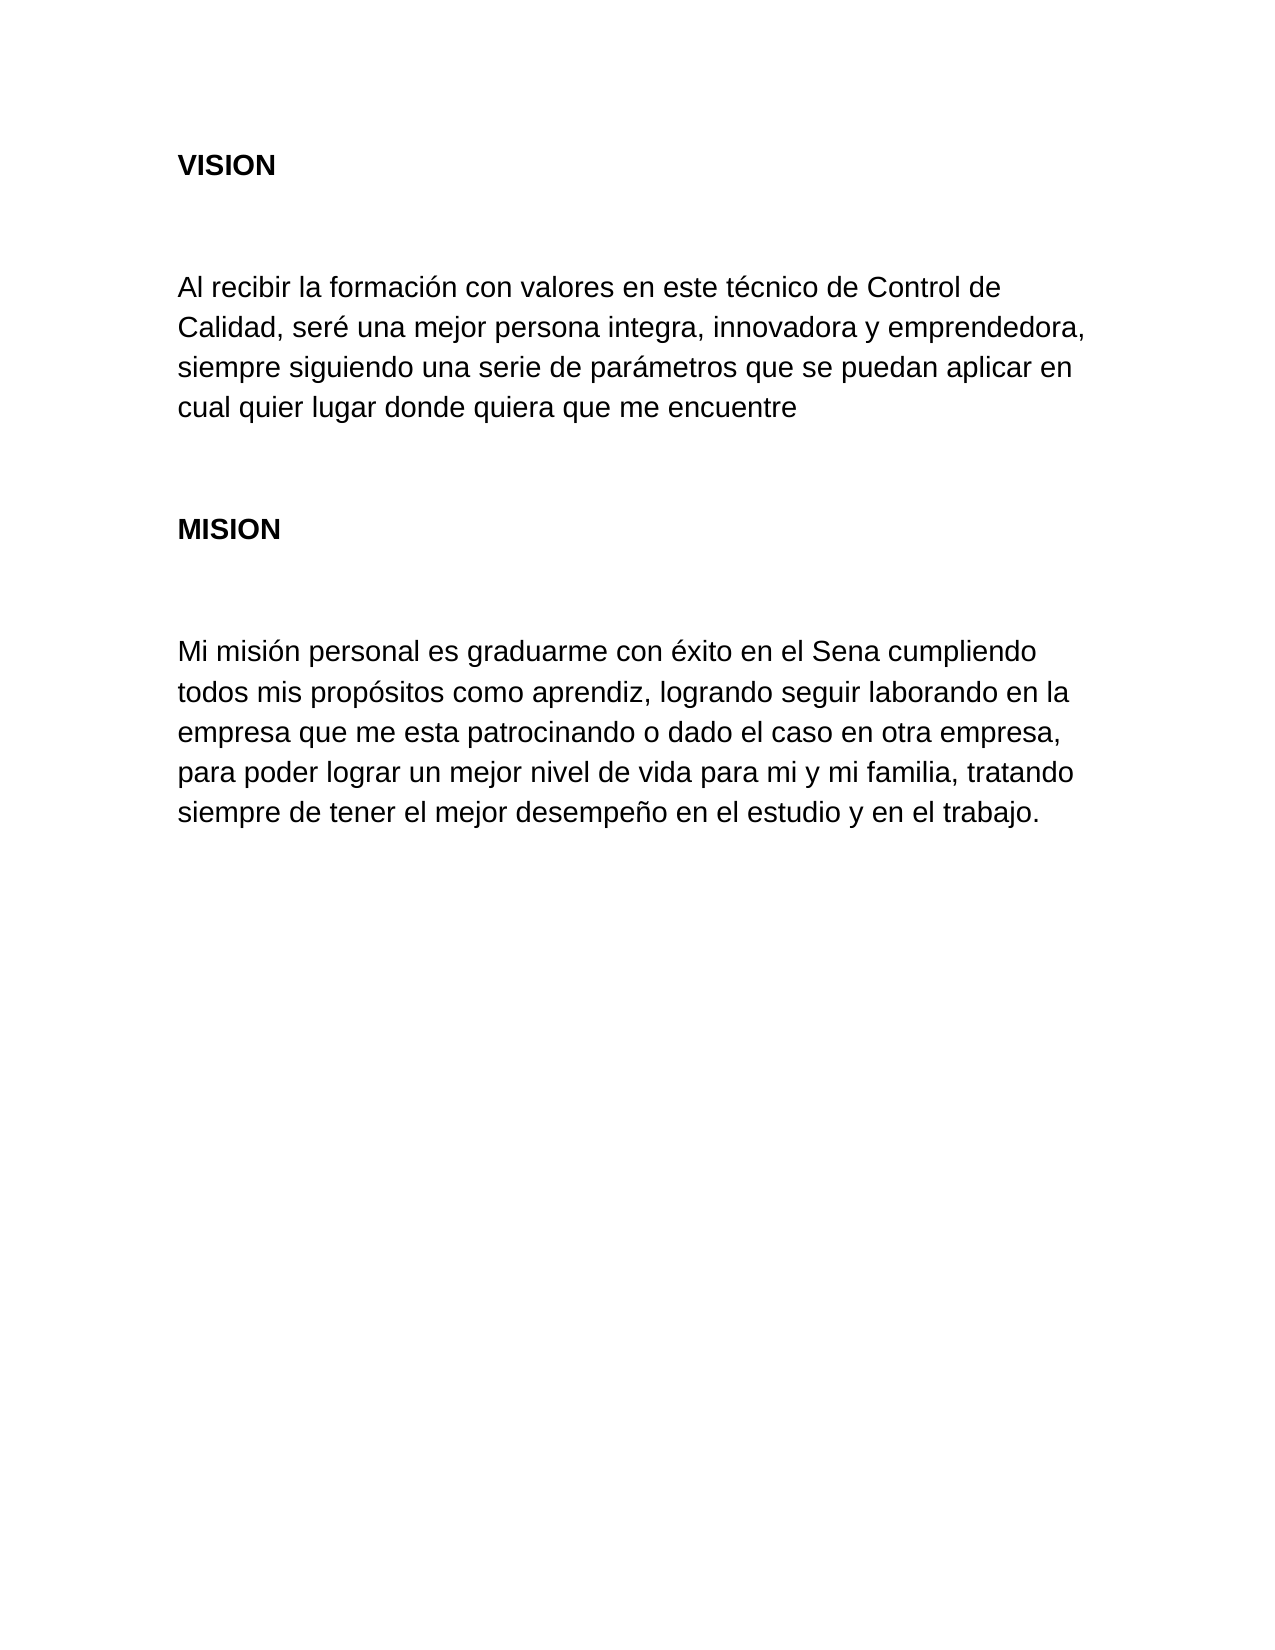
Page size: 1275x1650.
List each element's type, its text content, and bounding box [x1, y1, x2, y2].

text MISION [177, 512, 1098, 546]
text Al recibir la formación con valores en este técnico de Control de Calidad, seré una mejor persona integra, innovadora y emprendedora, siempre siguiendo una serie de parámetros que se puedan aplicar en cual quier lugar donde quiera que me encuentre [177, 270, 1098, 424]
text Mi misión personal es graduarme con éxito en el Sena cumpliendo todos mis propósitos como aprendiz, logrando seguir laborando en la empresa que me esta patrocinando o dado el caso en otra empresa, para poder lograr un mejor nivel de vida para mi y mi familia, tratando siempre de tener el mejor desempeño en el estudio y en el trabajo. [177, 634, 1098, 829]
text VISION [177, 148, 1098, 181]
